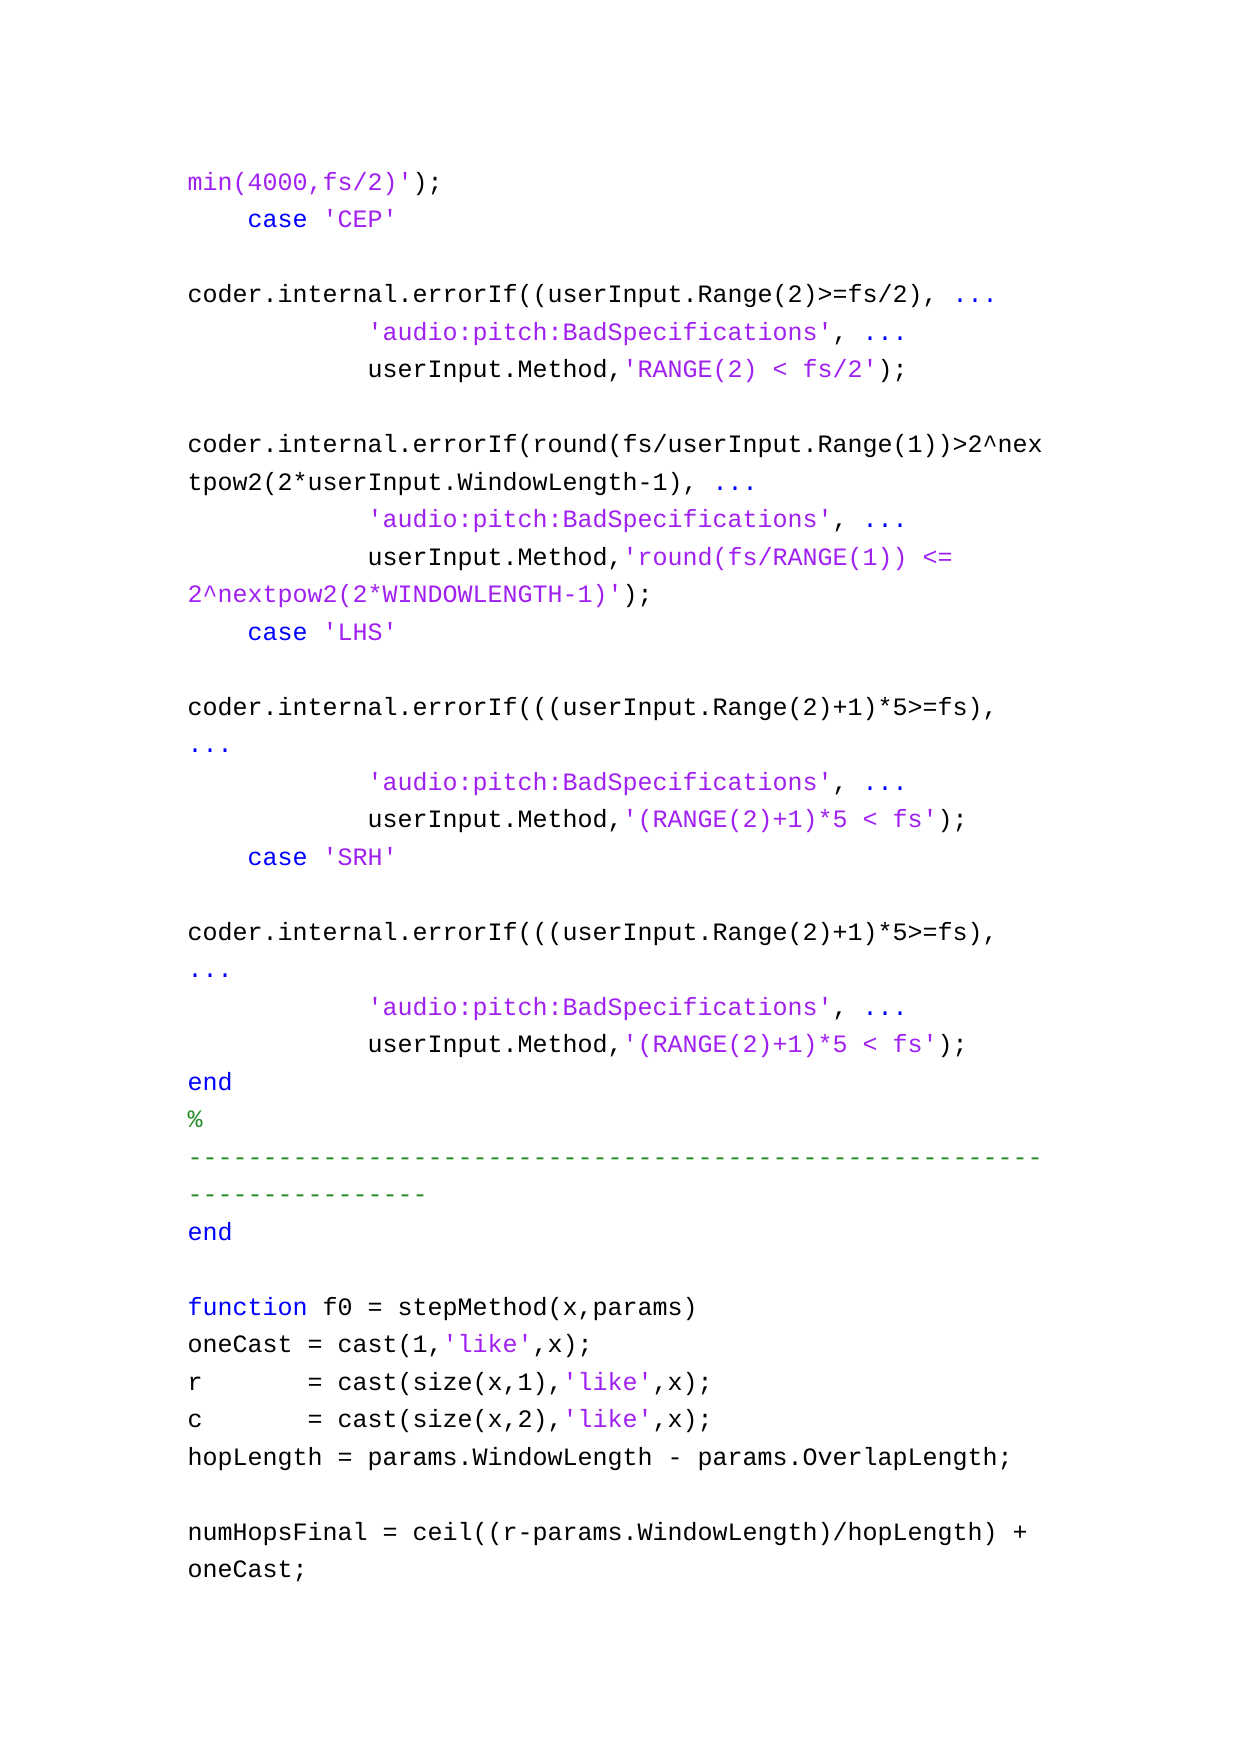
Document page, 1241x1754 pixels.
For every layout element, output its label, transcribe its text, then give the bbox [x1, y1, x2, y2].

text 'audio:pitch:BadSpecifications', ... [187, 989, 1053, 1027]
text function f0 = stepMethod(x,params) [187, 1289, 1053, 1327]
text userInput.Method,'(RANGE(2)+1)*5 < fs'); [187, 802, 1053, 839]
text end [187, 1214, 1053, 1252]
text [187, 164, 1053, 202]
text r = cast(size(x,1),'like',x); [187, 1364, 1053, 1402]
text coder.internal.errorIf((userInput.Range(2)>=fs/2), ... [187, 239, 1053, 314]
text end [187, 1064, 1053, 1102]
text coder.internal.errorIf(round(fs/userInput.Range(1))>2^nextpow2(2*userInput.WindowLength-1), ... [187, 389, 1053, 502]
text 'audio:pitch:BadSpecifications', ... [187, 764, 1053, 802]
text case 'SRH' [187, 839, 1053, 877]
text userInput.Method,'RANGE(2) < fs/2'); [187, 352, 1053, 389]
text userInput.Method,'(RANGE(2)+1)*5 < fs'); [187, 1027, 1053, 1064]
text 'audio:pitch:BadSpecifications', ... [187, 314, 1053, 352]
text % ------------------------------------------------------------------------- [187, 1102, 1053, 1214]
text c = cast(size(x,2),'like',x); [187, 1402, 1053, 1439]
text numHopsFinal = ceil((r-params.WindowLength)/hopLength) + oneCast; [187, 1514, 1053, 1589]
text case 'LHS' [187, 614, 1053, 652]
text case 'CEP' [187, 202, 1053, 239]
text coder.internal.errorIf(((userInput.Range(2)+1)*5>=fs), ... [187, 877, 1053, 989]
text userInput.Method,'round(fs/RANGE(1)) <= 2^nextpow2(2*WINDOWLENGTH-1)'); [187, 539, 1053, 614]
text 'audio:pitch:BadSpecifications', ... [187, 502, 1053, 539]
text coder.internal.errorIf(((userInput.Range(2)+1)*5>=fs), ... [187, 652, 1053, 764]
text hopLength = params.WindowLength - params.OverlapLength; [187, 1439, 1053, 1477]
text oneCast = cast(1,'like',x); [187, 1327, 1053, 1364]
